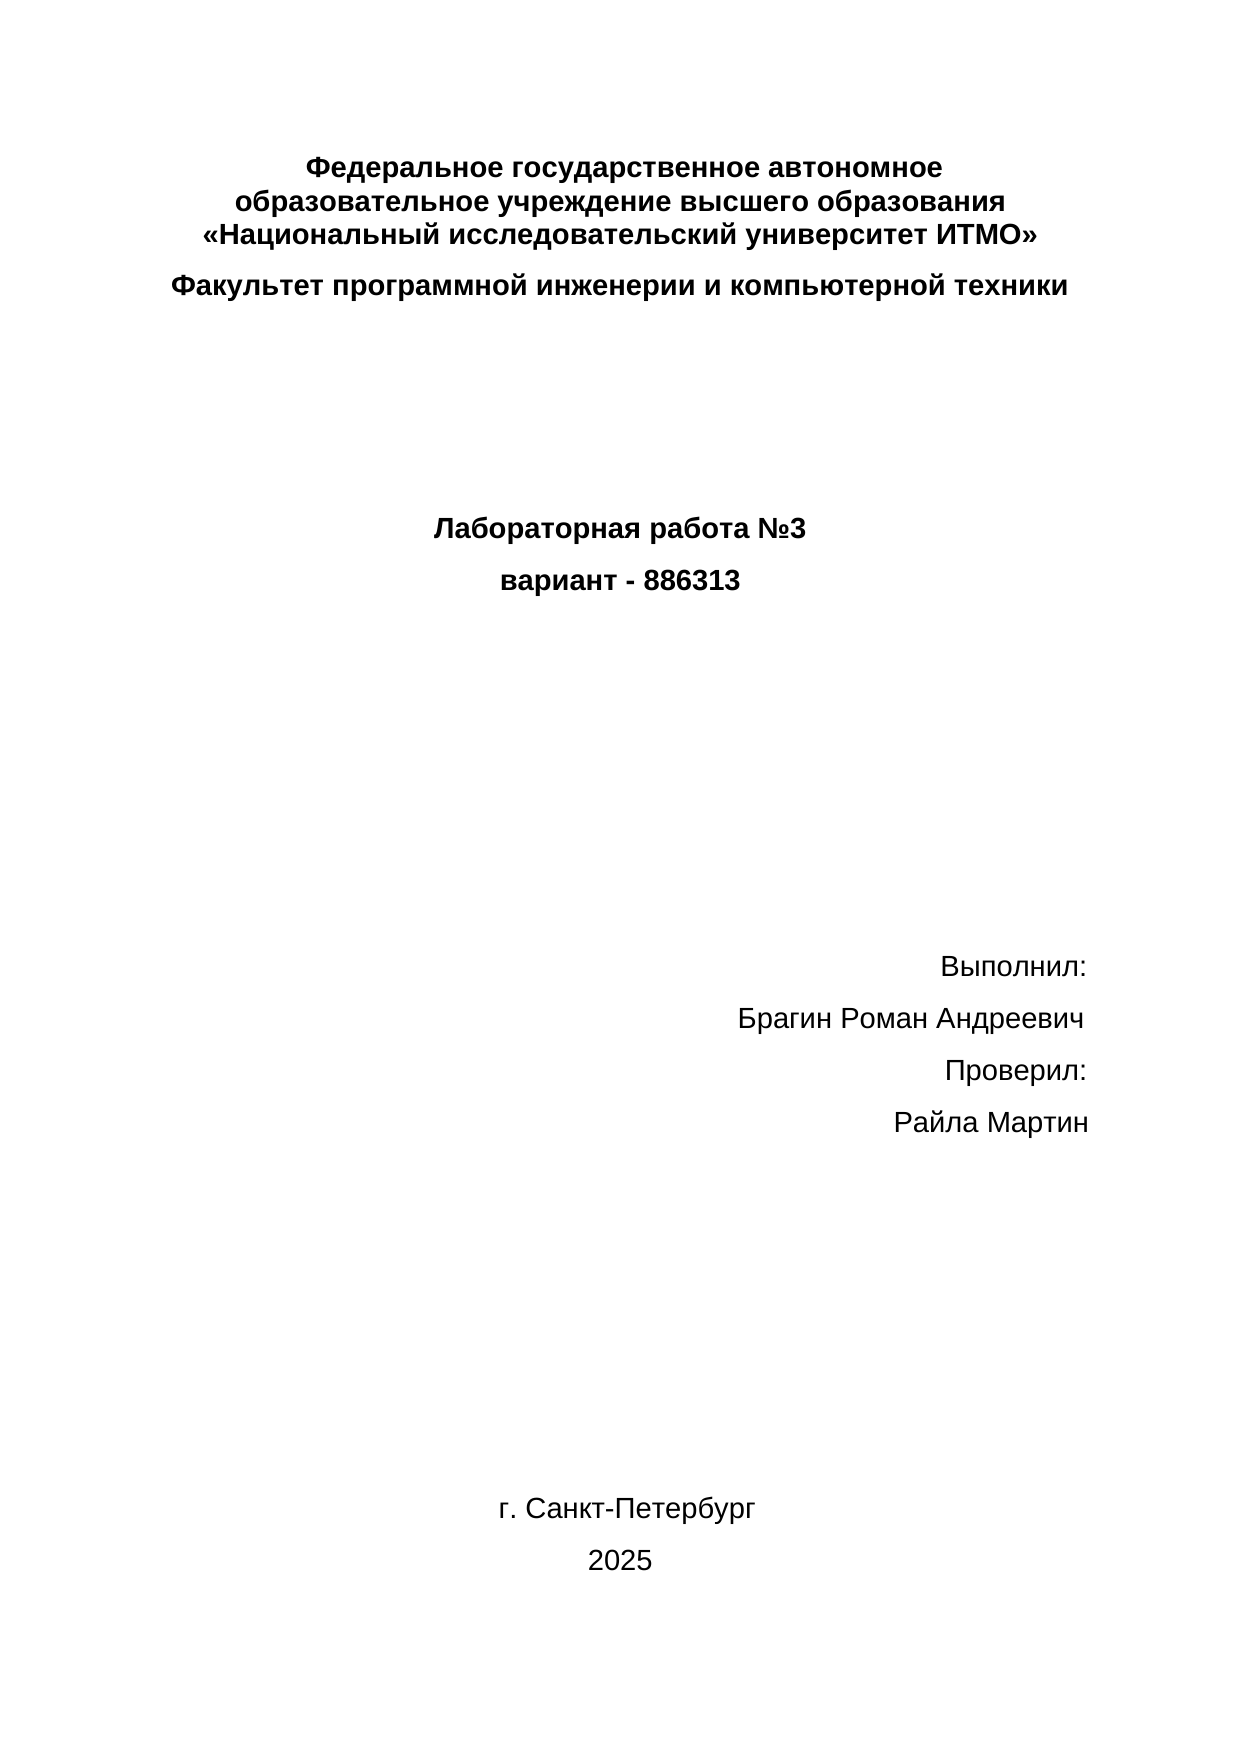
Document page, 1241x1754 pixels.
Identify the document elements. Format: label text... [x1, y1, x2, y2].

text Брагин Роман Андреевич [150, 1001, 1084, 1034]
text Проверил: [150, 1053, 1087, 1086]
text Лабораторная работа №3 [150, 511, 1090, 544]
text Выполнил: [150, 949, 1087, 982]
text вариант - 886313 [150, 563, 1090, 597]
text 2025 [150, 1543, 1090, 1576]
text Факультет программной инженерии и компьютерной техники [150, 268, 1090, 302]
text г. Санкт-Петербург [450, 1491, 1090, 1524]
text Федеральное государственное автономное образовательное учреждение высшего образования «Национальный исследовательский университет ИТМО» [181, 150, 1060, 251]
text Райла Мартин [150, 1105, 1089, 1138]
